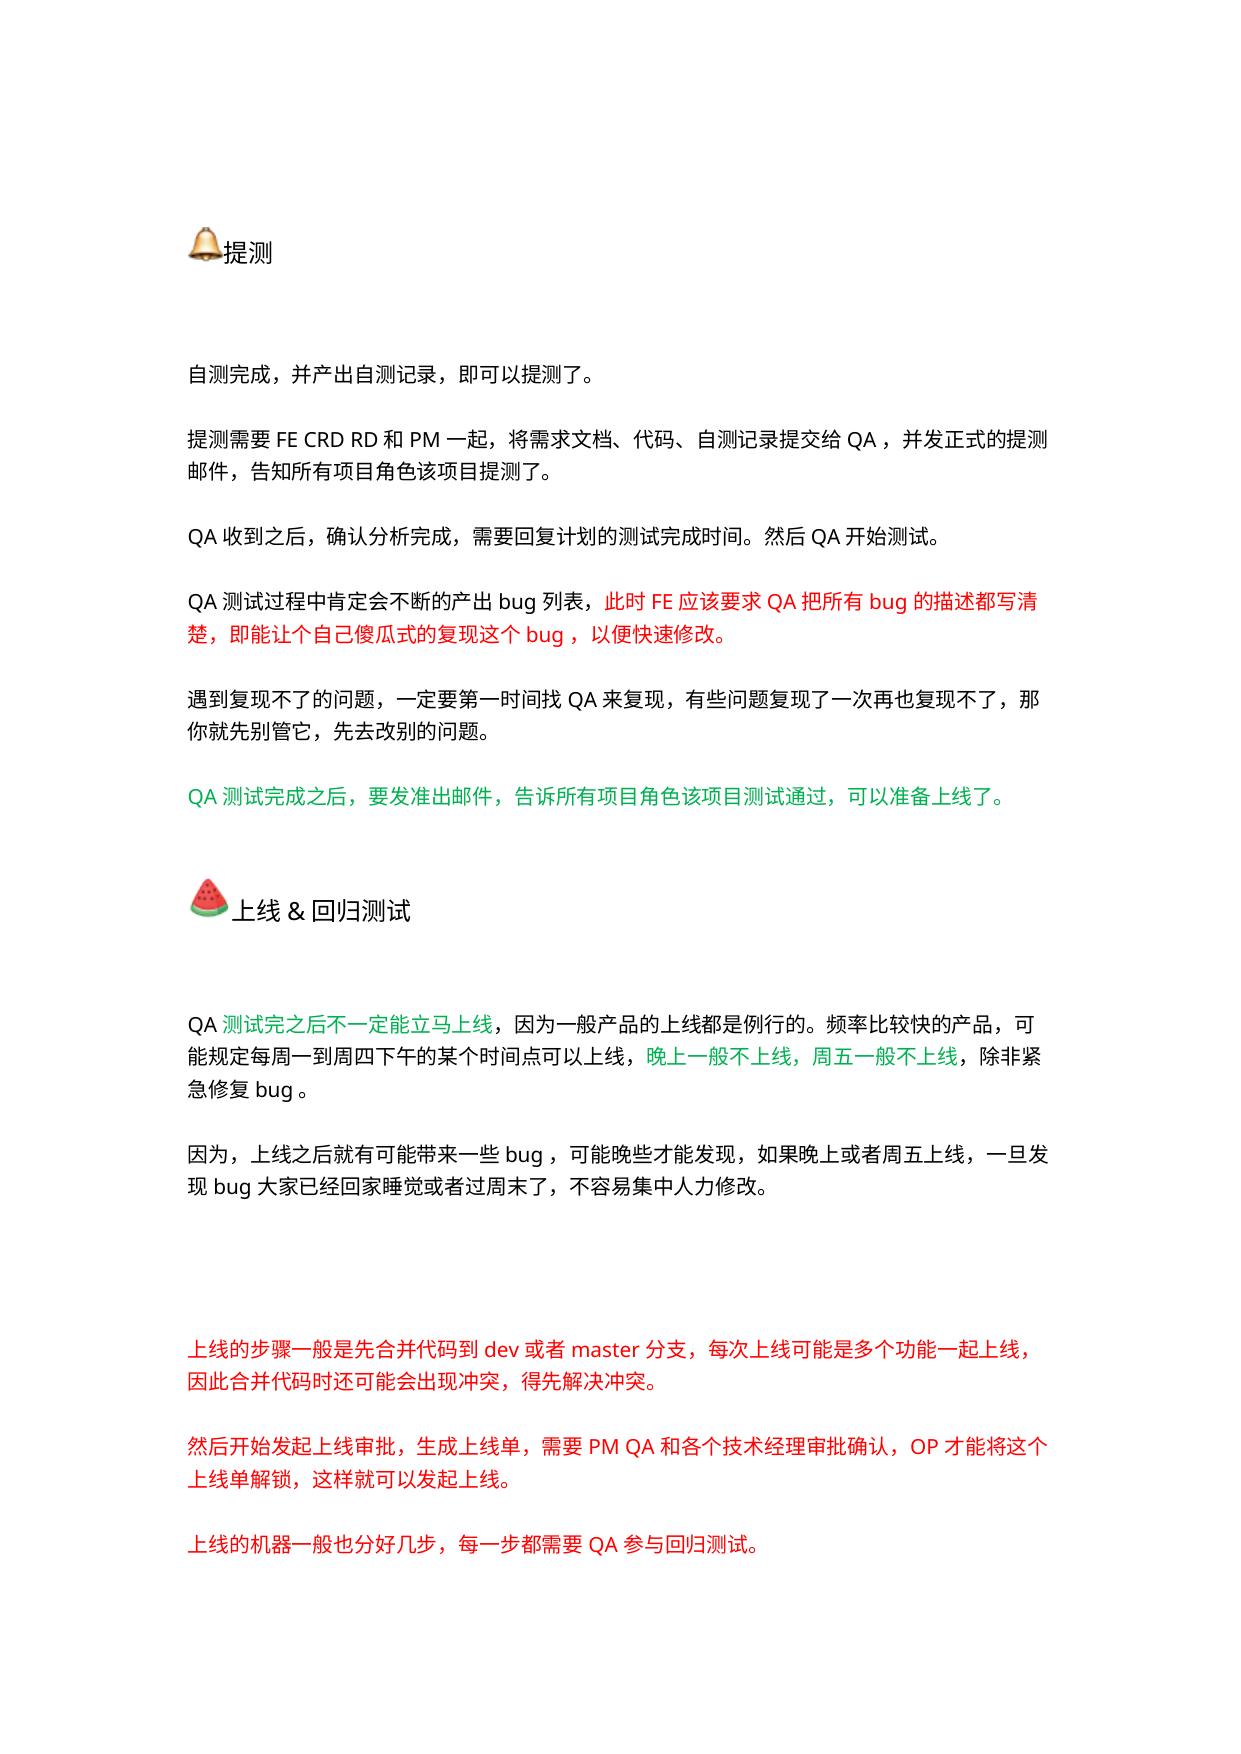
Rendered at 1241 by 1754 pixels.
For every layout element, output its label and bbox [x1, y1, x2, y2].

picture [187, 227, 224, 263]
text [187, 162, 1053, 1559]
picture [187, 877, 232, 921]
